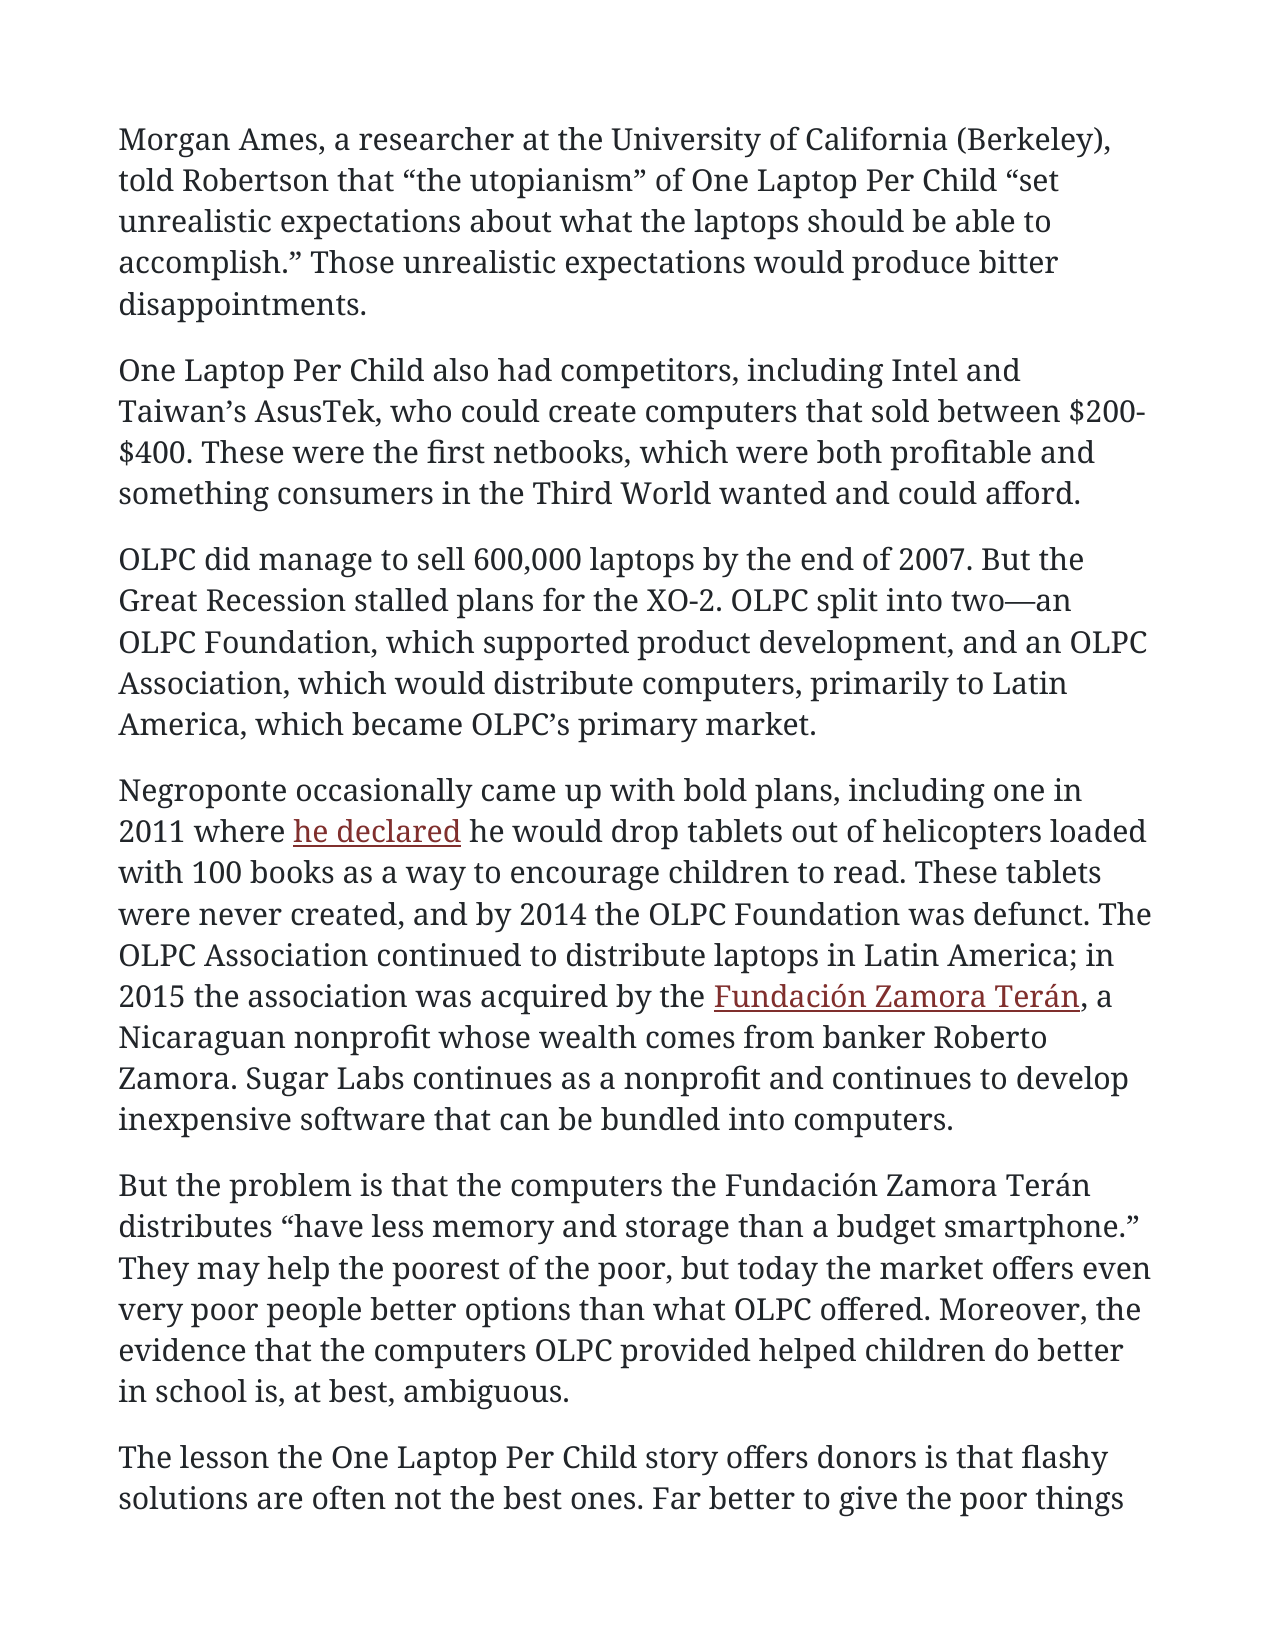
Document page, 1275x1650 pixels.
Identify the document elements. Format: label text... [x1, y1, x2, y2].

text One Laptop Per Child also had competitors, including Intel and Taiwan’s AsusTek, who could create computers that sold between $200-$400. These were the first netbooks, which were both profitable and something consumers in the Third World wanted and could afford. [118, 349, 1157, 513]
text Morgan Ames, a researcher at the University of California (Berkeley), told Robertson that “the utopianism” of One Laptop Per Child “set unrealistic expectations about what the laptops should be able to accomplish.” Those unrealistic expectations would produce bitter disappointments. [118, 118, 1157, 324]
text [118, 1436, 1157, 1519]
text Negroponte occasionally came up with bold plans, including one in 2011 where he declared he would drop tablets out of helicopters loaded with 100 books as a way to encourage children to read. These tablets were never created, and by 2014 the OLPC Foundation was defunct. The OLPC Association continued to distribute laptops in Latin America; in 2015 the association was acquired by the Fundación Zamora Terán, a Nicaraguan nonprofit whose wealth comes from banker Roberto Zamora. Sugar Labs continues as a nonprofit and continues to develop inexpensive software that can be bundled into computers. [118, 769, 1157, 1139]
text OLPC did manage to sell 600,000 laptops by the end of 2007. But the Great Recession stalled plans for the XO-2. OLPC split into two—an OLPC Foundation, which supported product development, and an OLPC Association, which would distribute computers, primarily to Latin America, which became OLPC’s primary market. [118, 538, 1157, 744]
text But the problem is that the computers the Fundación Zamora Terán distributes “have less memory and storage than a budget smartphone.” They may help the poorest of the poor, but today the market offers even very poor people better options than what OLPC offered. Moreover, the evidence that the computers OLPC provided helped children do better in school is, at best, ambiguous. [118, 1164, 1157, 1411]
